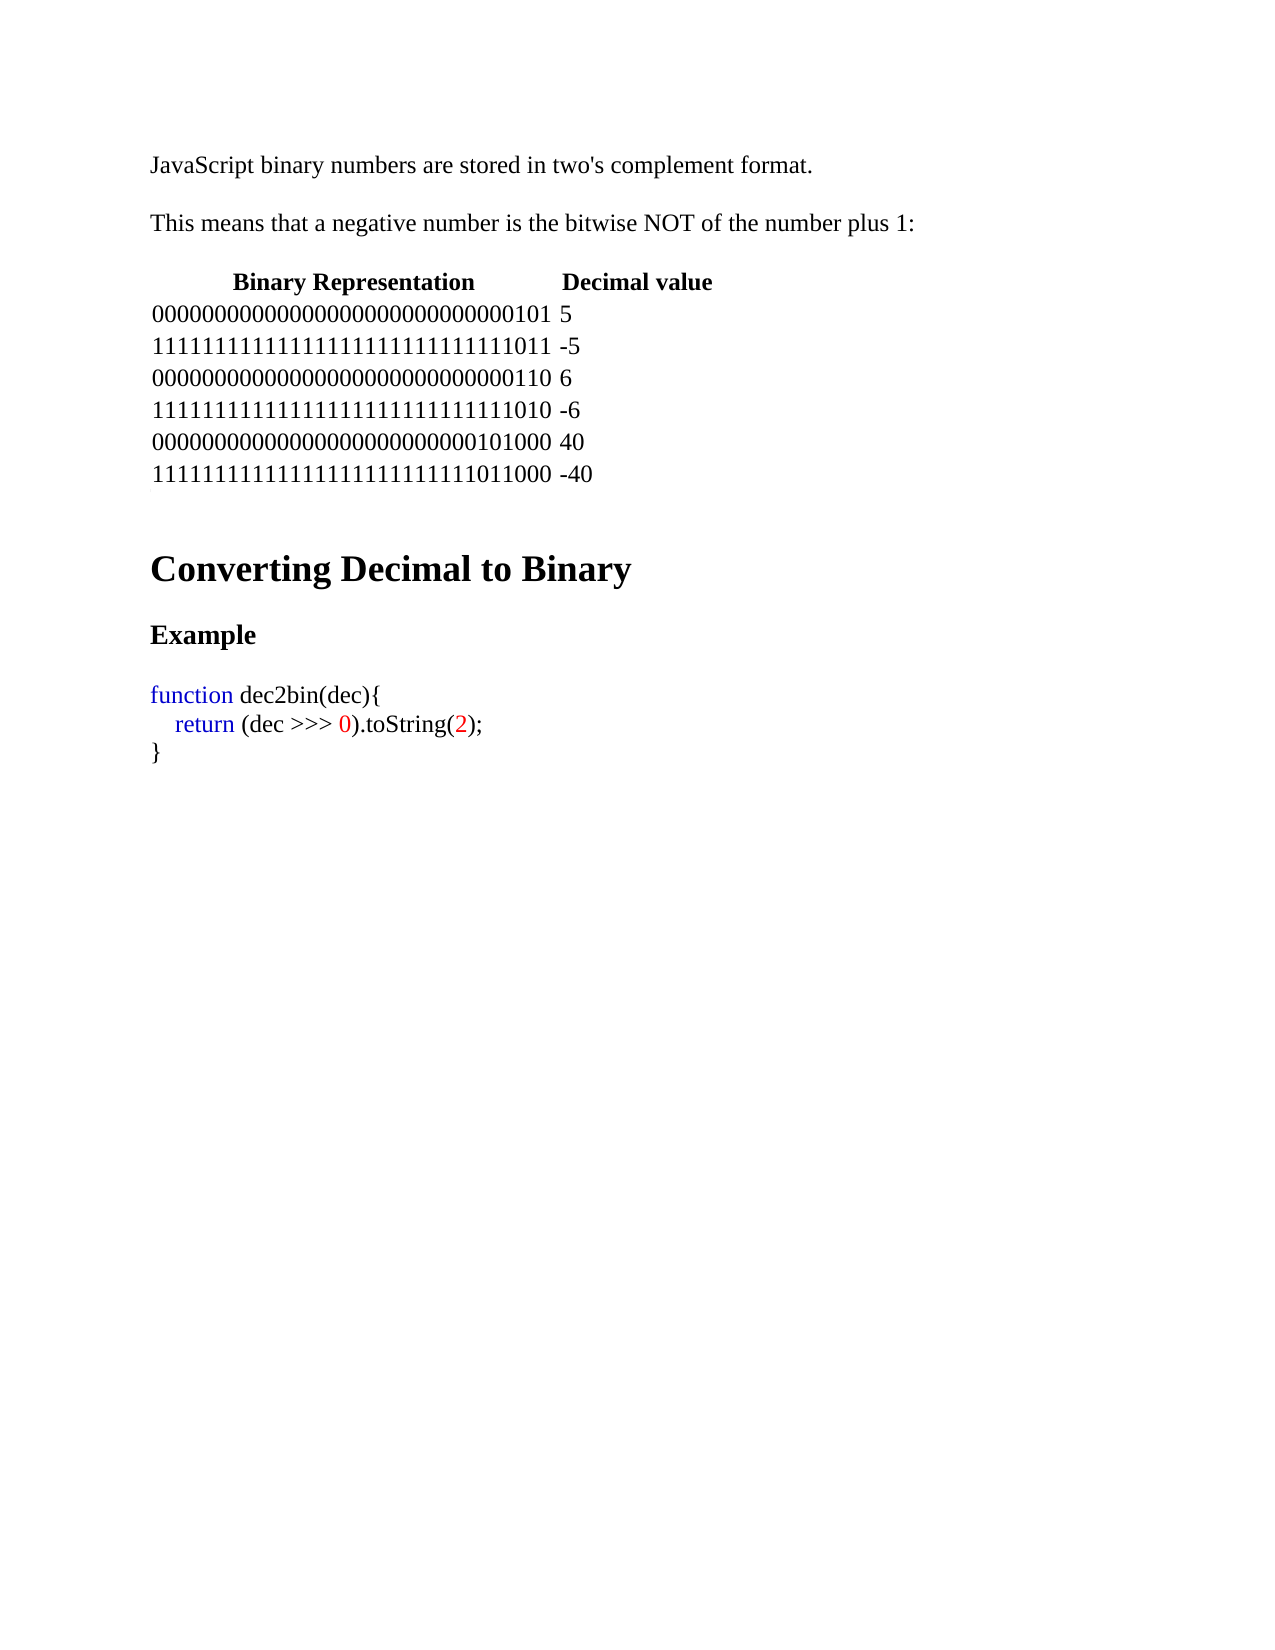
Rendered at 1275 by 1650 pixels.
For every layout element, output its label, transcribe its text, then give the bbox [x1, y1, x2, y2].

table_cell 00000000000000000000000000000101 [150, 298, 558, 329]
table_cell -5 [558, 330, 716, 361]
text JavaScript binary numbers are stored in two's complement format. [150, 150, 1125, 179]
table_cell 40 [558, 425, 716, 457]
table_cell -40 [558, 457, 716, 489]
text Converting Decimal to Binary [150, 546, 1125, 589]
text function dec2bin(dec){ return (dec >>> 0).toString(2); } [150, 680, 1125, 766]
table_cell -6 [558, 393, 716, 425]
table_cell 11111111111111111111111111011000 [150, 457, 558, 489]
text Example [150, 618, 1125, 651]
table_cell 11111111111111111111111111111010 [150, 393, 558, 425]
table_cell 00000000000000000000000000101000 [150, 425, 558, 457]
table_cell 00000000000000000000000000000110 [150, 361, 558, 393]
table_header Decimal value [558, 266, 716, 298]
table_header Binary Representation [150, 266, 558, 298]
table_cell 11111111111111111111111111111011 [150, 330, 558, 361]
table_cell 5 [558, 298, 716, 329]
table_cell 6 [558, 361, 716, 393]
text This means that a negative number is the bitwise NOT of the number plus 1: [150, 208, 1125, 237]
